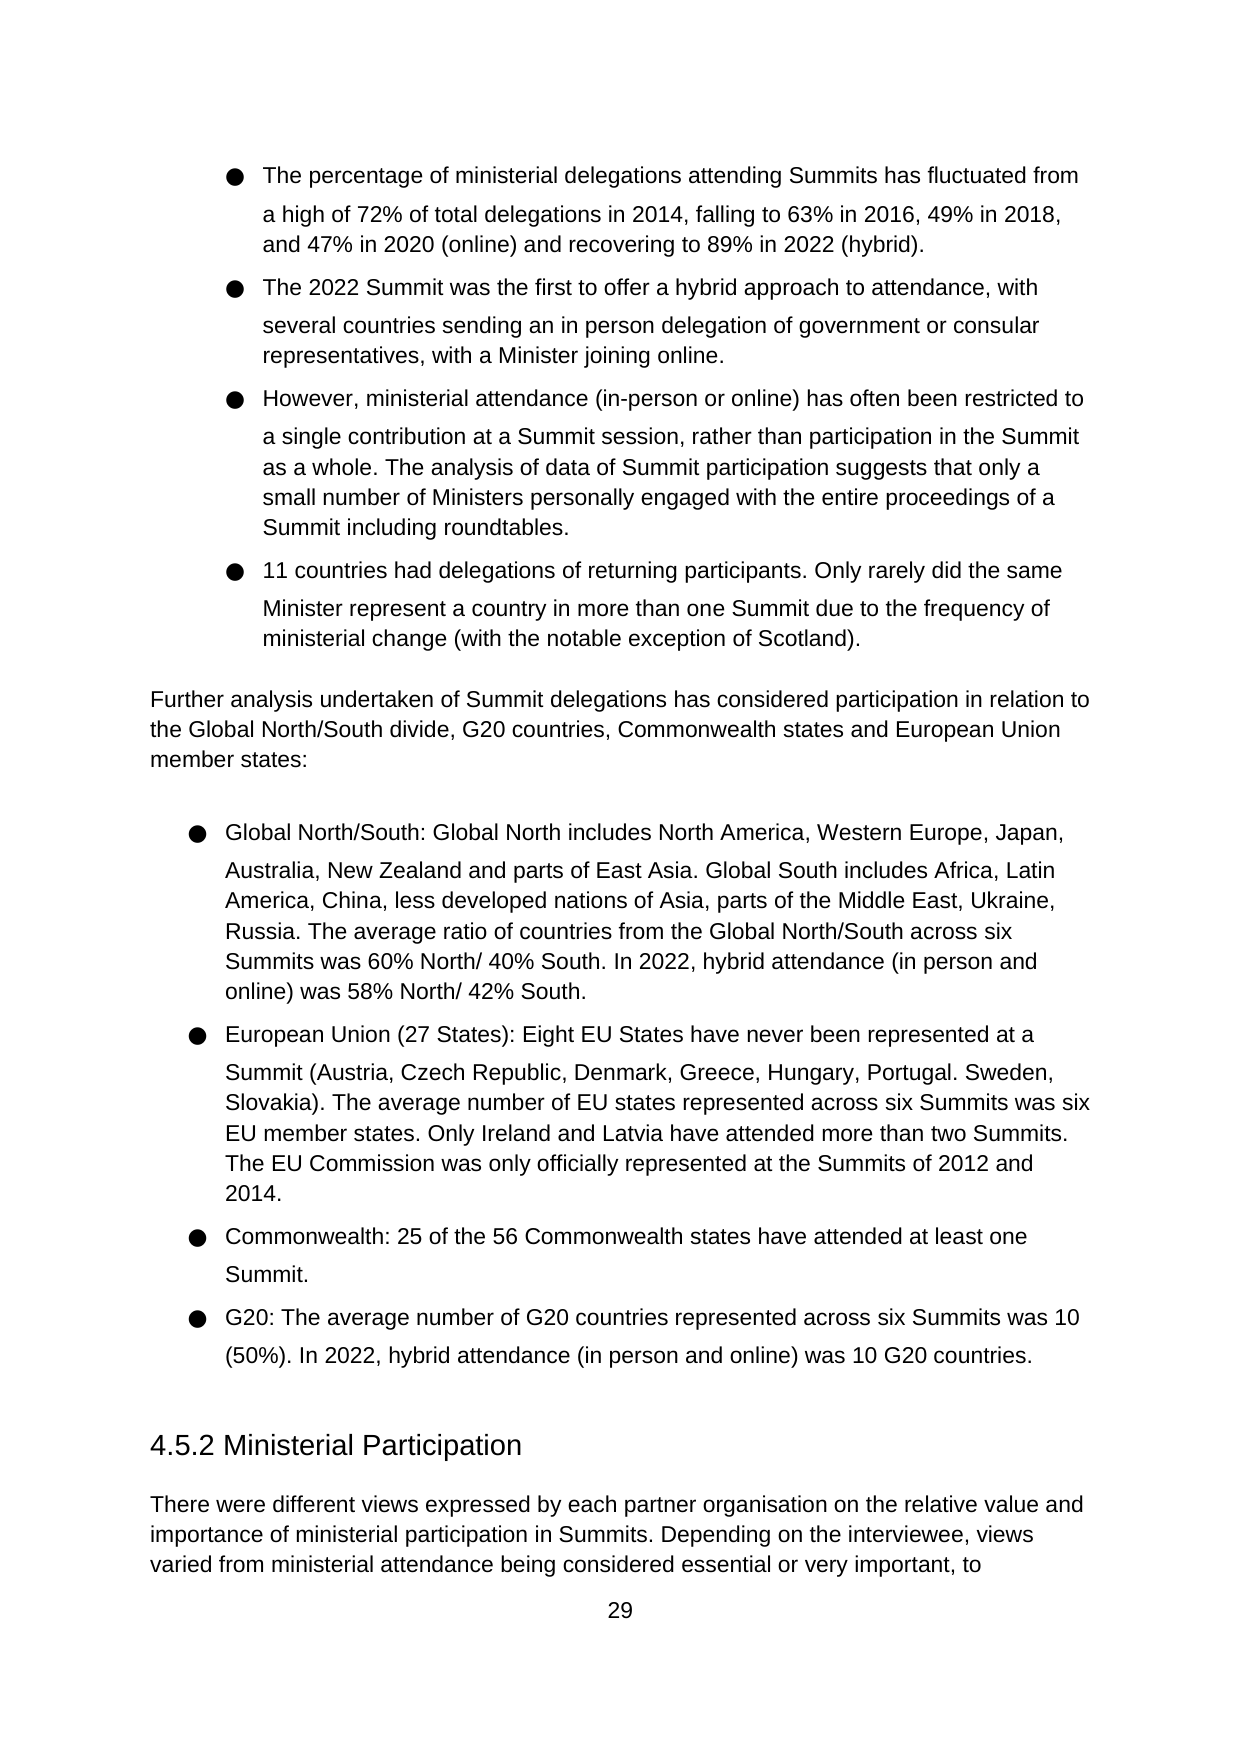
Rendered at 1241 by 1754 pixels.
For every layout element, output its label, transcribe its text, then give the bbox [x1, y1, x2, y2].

list Commonwealth: 25 of the 56 Commonwealth states have attended at least one Summit. [187, 1210, 1090, 1287]
subtitle 4.5.2 Ministerial Participation [150, 1427, 1090, 1461]
list Global North/South: Global North includes North America, Western Europe, Japan, Australia, New Zealand and parts of East Asia. Global South includes Africa, Latin America, China, less developed nations of Asia, parts of the Middle East, Ukraine, Russia. The average ratio of countries from the Global North/South across six Summits was 60% North/ 40% South. In 2022, hybrid attendance (in person and online) was 58% North/ 42% South. [187, 806, 1090, 1004]
list However, ministerial attendance (in-person or online) has often been restricted to a single contribution at a Summit session, rather than participation in the Summit as a whole. The analysis of data of Summit participation suggests that only a small number of Ministers personally engaged with the entire proceedings of a Summit including roundtables. [225, 372, 1090, 540]
list G20: The average number of G20 countries represented across six Summits was 10 (50%). In 2022, hybrid attendance (in person and online) was 10 G20 countries. [187, 1291, 1090, 1368]
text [150, 1491, 1090, 1578]
list 11 countries had delegations of returning participants. Only rarely did the same Minister represent a country in more than one Summit due to the frequency of ministerial change (with the notable exception of Scotland). [225, 544, 1090, 652]
text Further analysis undertaken of Summit delegations has considered participation in relation to the Global North/South divide, G20 countries, Commonwealth states and European Union member states: [150, 686, 1090, 772]
list European Union (27 States): Eight EU States have never been represented at a Summit (Austria, Czech Republic, Denmark, Greece, Hungary, Portugal. Sweden, Slovakia). The average number of EU states represented across six Summits was six EU member states. Only Ireland and Latvia have attended more than two Summits. The EU Commission was only officially represented at the Summits of 2012 and 2014. [187, 1008, 1090, 1206]
list The 2022 Summit was the first to offer a hybrid approach to attendance, with several countries sending an in person delegation of government or consular representatives, with a Minister joining online. [225, 261, 1090, 369]
list The percentage of ministerial delegations attending Summits has fluctuated from a high of 72% of total delegations in 2014, falling to 63% in 2016, 49% in 2018, and 47% in 2020 (online) and recovering to 89% in 2022 (hybrid). [225, 150, 1090, 257]
